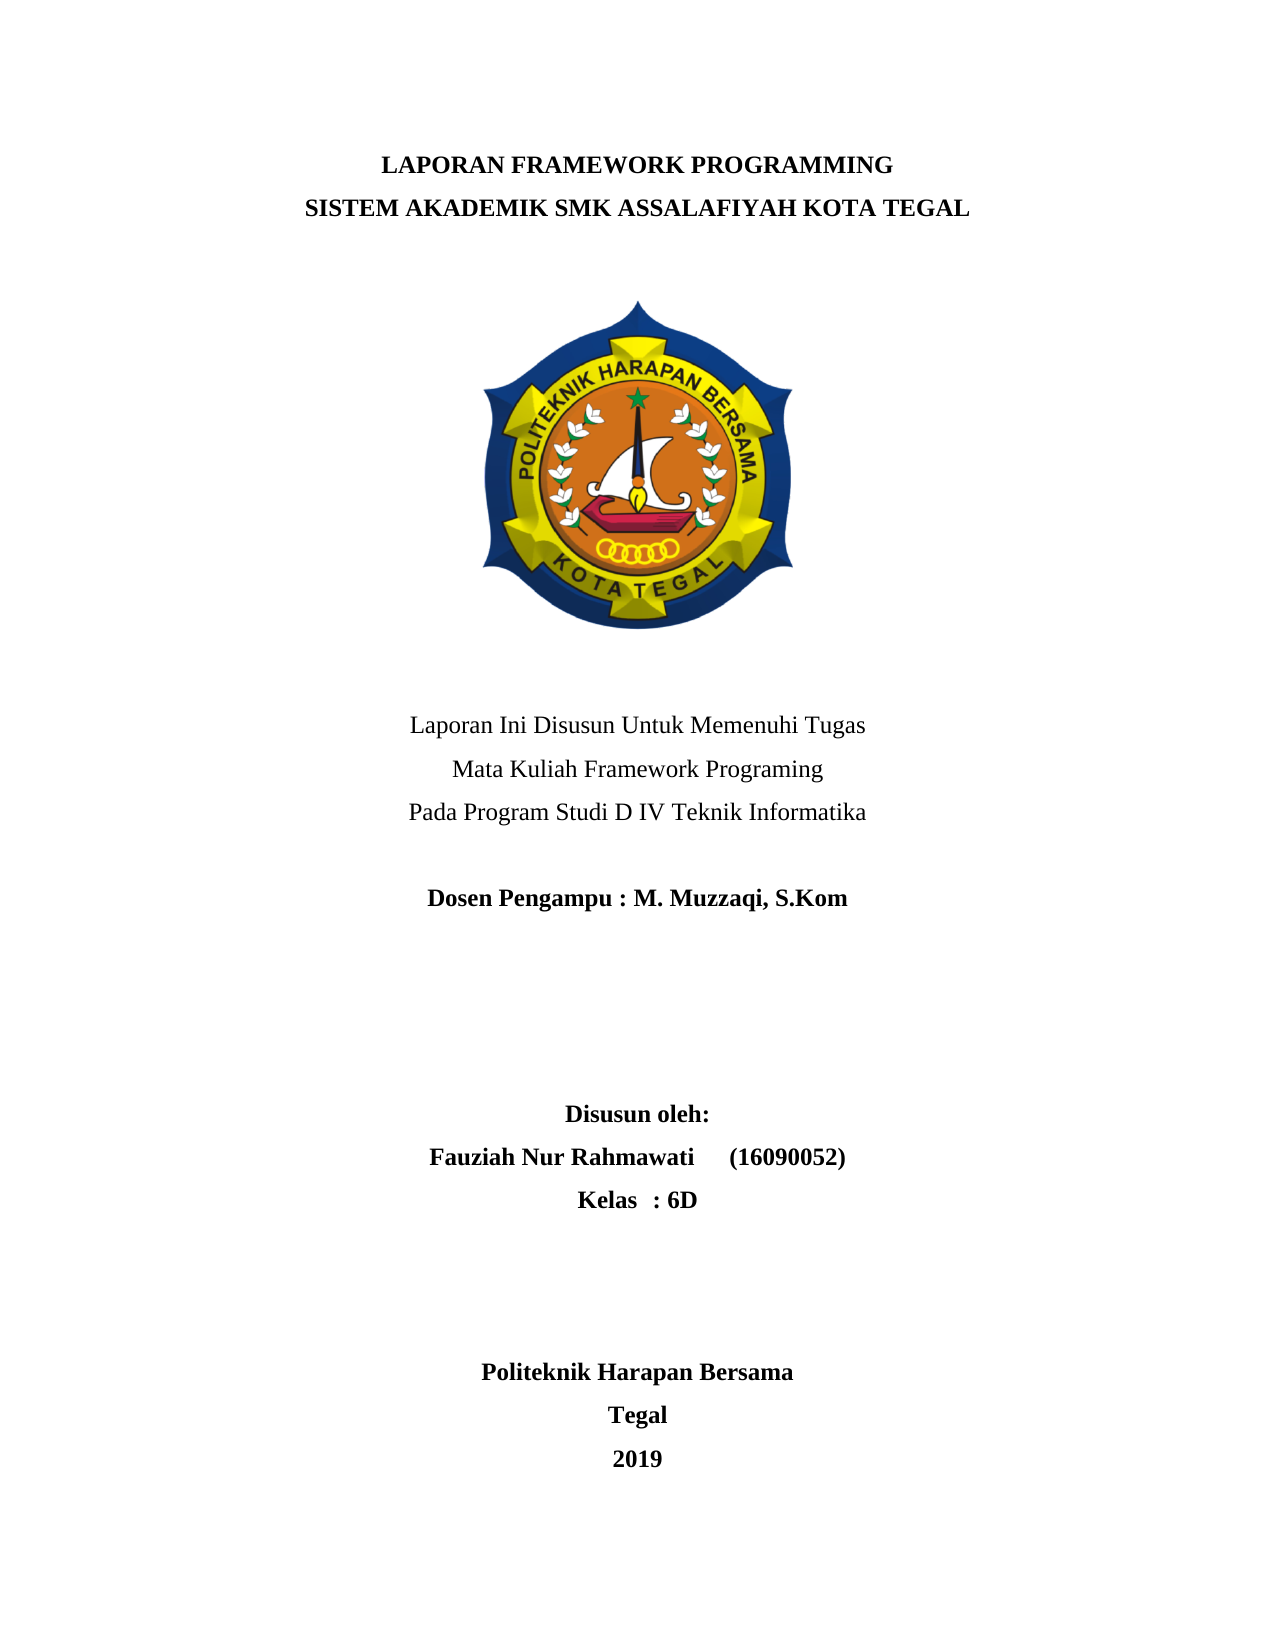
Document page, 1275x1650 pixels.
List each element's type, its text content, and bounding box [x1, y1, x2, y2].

text Disusun oleh: [150, 1099, 1125, 1127]
text Fauziah Nur Rahmawati (16090052) [150, 1142, 1125, 1171]
text Tegal [150, 1401, 1125, 1429]
text LAPORAN FRAMEWORK PROGRAMMING [150, 150, 1125, 179]
text SISTEM AKADEMIK SMK ASSALAFIYAH KOTA TEGAL [150, 193, 1125, 222]
picture [454, 272, 821, 657]
text Pada Program Studi D IV Teknik Informatika [150, 797, 1125, 826]
text Dosen Pengampu : M. Muzzaqi, S.Kom [150, 883, 1125, 912]
text Mata Kuliah Framework Programing [150, 754, 1125, 782]
text 2019 [150, 1444, 1125, 1472]
text Politeknik Harapan Bersama [150, 1357, 1125, 1386]
text Kelas : 6D [150, 1185, 1125, 1214]
text Laporan Ini Disusun Untuk Memenuhi Tugas [150, 711, 1125, 739]
